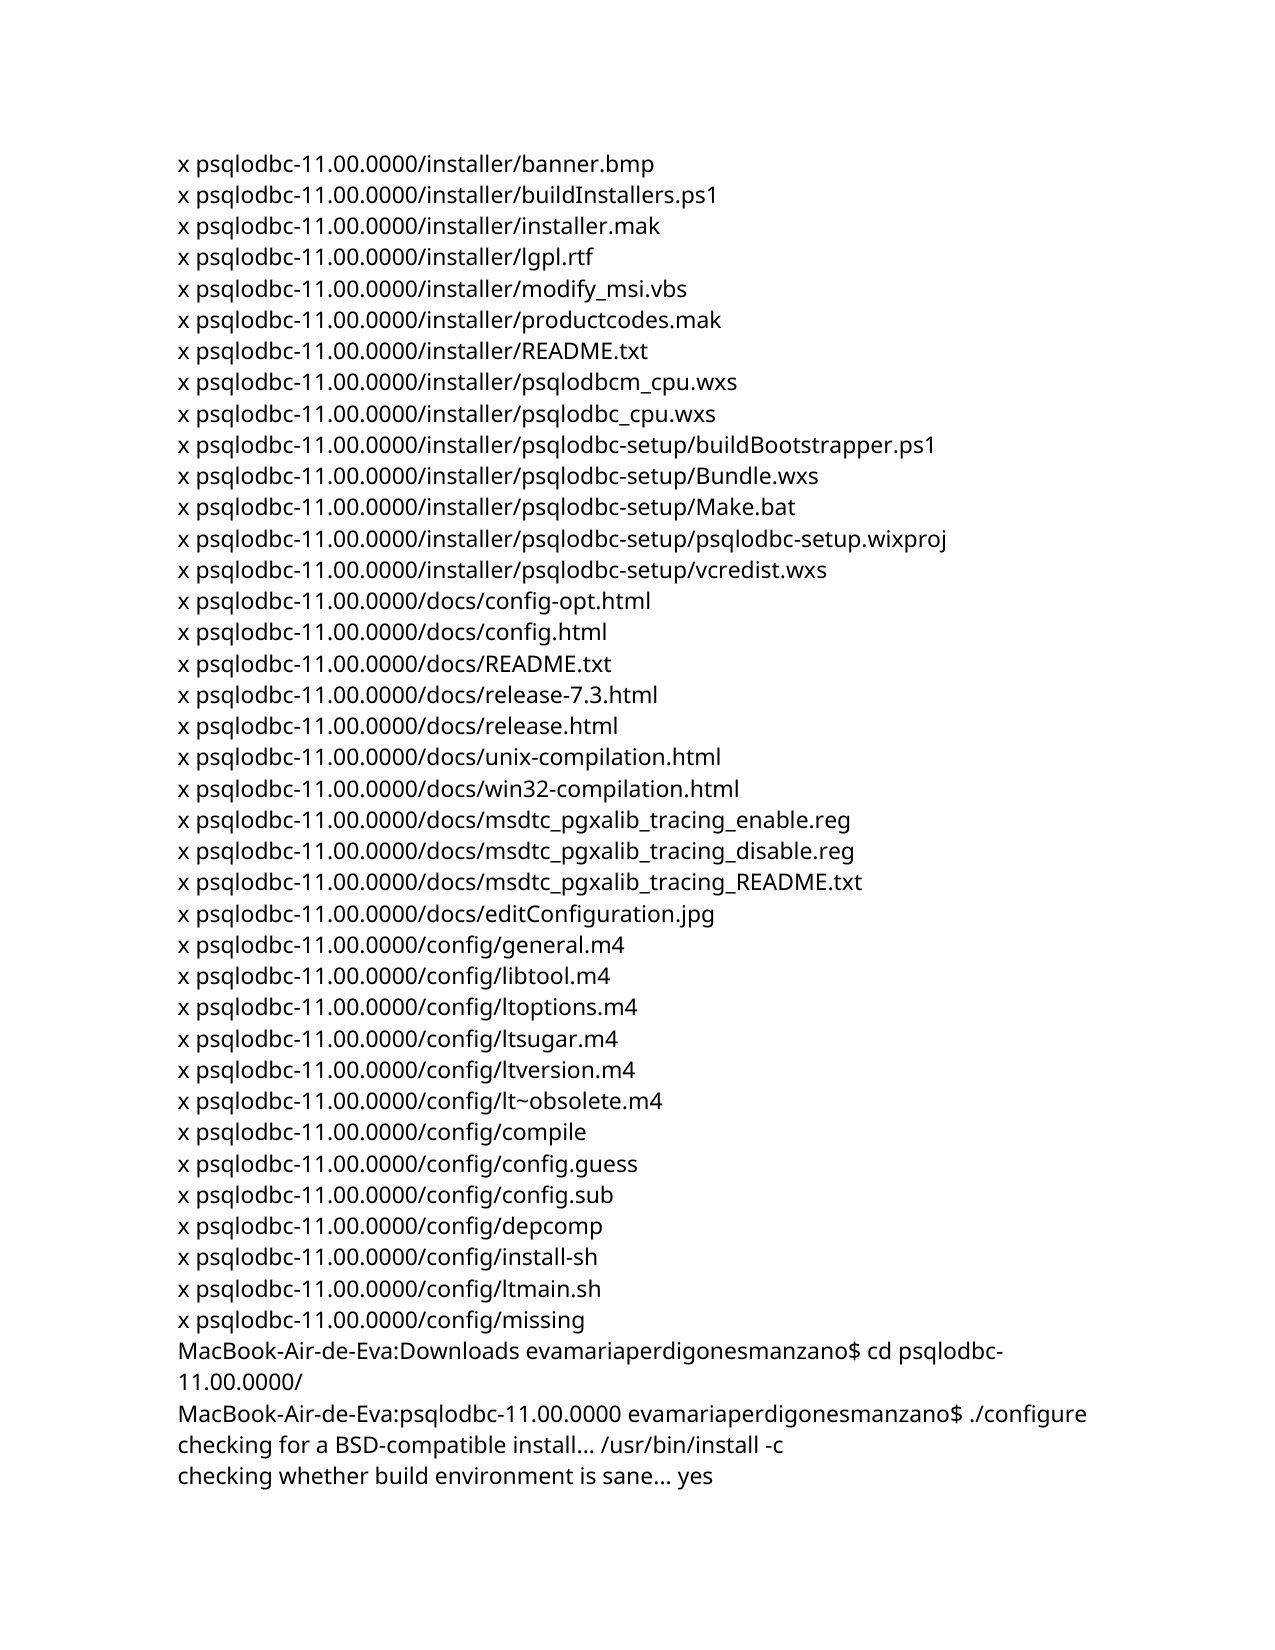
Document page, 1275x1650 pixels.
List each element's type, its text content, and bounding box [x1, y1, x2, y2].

text x psqlodbc-11.00.0000/config/ltmain.sh [177, 1273, 1098, 1304]
text checking for a BSD-compatible install... /usr/bin/install -c [177, 1429, 1098, 1460]
text x psqlodbc-11.00.0000/installer/psqlodbc-setup/Bundle.wxs [177, 460, 1098, 491]
text x psqlodbc-11.00.0000/config/install-sh [177, 1241, 1098, 1273]
text x psqlodbc-11.00.0000/config/config.sub [177, 1179, 1098, 1210]
text x psqlodbc-11.00.0000/config/ltoptions.m4 [177, 991, 1098, 1023]
text checking whether build environment is sane... yes [177, 1460, 1098, 1491]
text x psqlodbc-11.00.0000/docs/win32-compilation.html [177, 773, 1098, 804]
text x psqlodbc-11.00.0000/installer/banner.bmp [177, 148, 1098, 179]
text x psqlodbc-11.00.0000/docs/unix-compilation.html [177, 741, 1098, 773]
text x psqlodbc-11.00.0000/config/ltversion.m4 [177, 1054, 1098, 1085]
text x psqlodbc-11.00.0000/installer/psqlodbc-setup/vcredist.wxs [177, 554, 1098, 585]
text MacBook-Air-de-Eva:psqlodbc-11.00.0000 evamariaperdigonesmanzano$ ./configure [177, 1398, 1098, 1429]
text x psqlodbc-11.00.0000/config/depcomp [177, 1210, 1098, 1241]
text x psqlodbc-11.00.0000/installer/README.txt [177, 335, 1098, 366]
text x psqlodbc-11.00.0000/installer/modify_msi.vbs [177, 273, 1098, 304]
text x psqlodbc-11.00.0000/docs/msdtc_pgxalib_tracing_disable.reg [177, 835, 1098, 866]
text x psqlodbc-11.00.0000/docs/release.html [177, 710, 1098, 741]
text x psqlodbc-11.00.0000/installer/psqlodbcm_cpu.wxs [177, 366, 1098, 398]
text x psqlodbc-11.00.0000/config/compile [177, 1116, 1098, 1148]
text x psqlodbc-11.00.0000/installer/installer.mak [177, 210, 1098, 241]
text x psqlodbc-11.00.0000/docs/msdtc_pgxalib_tracing_enable.reg [177, 804, 1098, 835]
text x psqlodbc-11.00.0000/installer/lgpl.rtf [177, 241, 1098, 273]
text x psqlodbc-11.00.0000/config/general.m4 [177, 929, 1098, 960]
text x psqlodbc-11.00.0000/docs/editConfiguration.jpg [177, 898, 1098, 929]
text x psqlodbc-11.00.0000/config/missing [177, 1304, 1098, 1335]
text x psqlodbc-11.00.0000/config/libtool.m4 [177, 960, 1098, 991]
text x psqlodbc-11.00.0000/docs/msdtc_pgxalib_tracing_README.txt [177, 866, 1098, 898]
text x psqlodbc-11.00.0000/config/lt~obsolete.m4 [177, 1085, 1098, 1116]
text x psqlodbc-11.00.0000/installer/psqlodbc-setup/Make.bat [177, 491, 1098, 523]
text x psqlodbc-11.00.0000/docs/config-opt.html [177, 585, 1098, 616]
text x psqlodbc-11.00.0000/installer/productcodes.mak [177, 304, 1098, 335]
text x psqlodbc-11.00.0000/installer/psqlodbc-setup/psqlodbc-setup.wixproj [177, 523, 1098, 554]
text x psqlodbc-11.00.0000/installer/psqlodbc-setup/buildBootstrapper.ps1 [177, 429, 1098, 460]
text MacBook-Air-de-Eva:Downloads evamariaperdigonesmanzano$ cd psqlodbc-11.00.0000/ [177, 1335, 1098, 1398]
text x psqlodbc-11.00.0000/installer/buildInstallers.ps1 [177, 179, 1098, 210]
text x psqlodbc-11.00.0000/config/config.guess [177, 1148, 1098, 1179]
text x psqlodbc-11.00.0000/docs/config.html [177, 616, 1098, 648]
text x psqlodbc-11.00.0000/docs/release-7.3.html [177, 679, 1098, 710]
text x psqlodbc-11.00.0000/config/ltsugar.m4 [177, 1023, 1098, 1054]
text x psqlodbc-11.00.0000/docs/README.txt [177, 648, 1098, 679]
text x psqlodbc-11.00.0000/installer/psqlodbc_cpu.wxs [177, 398, 1098, 429]
